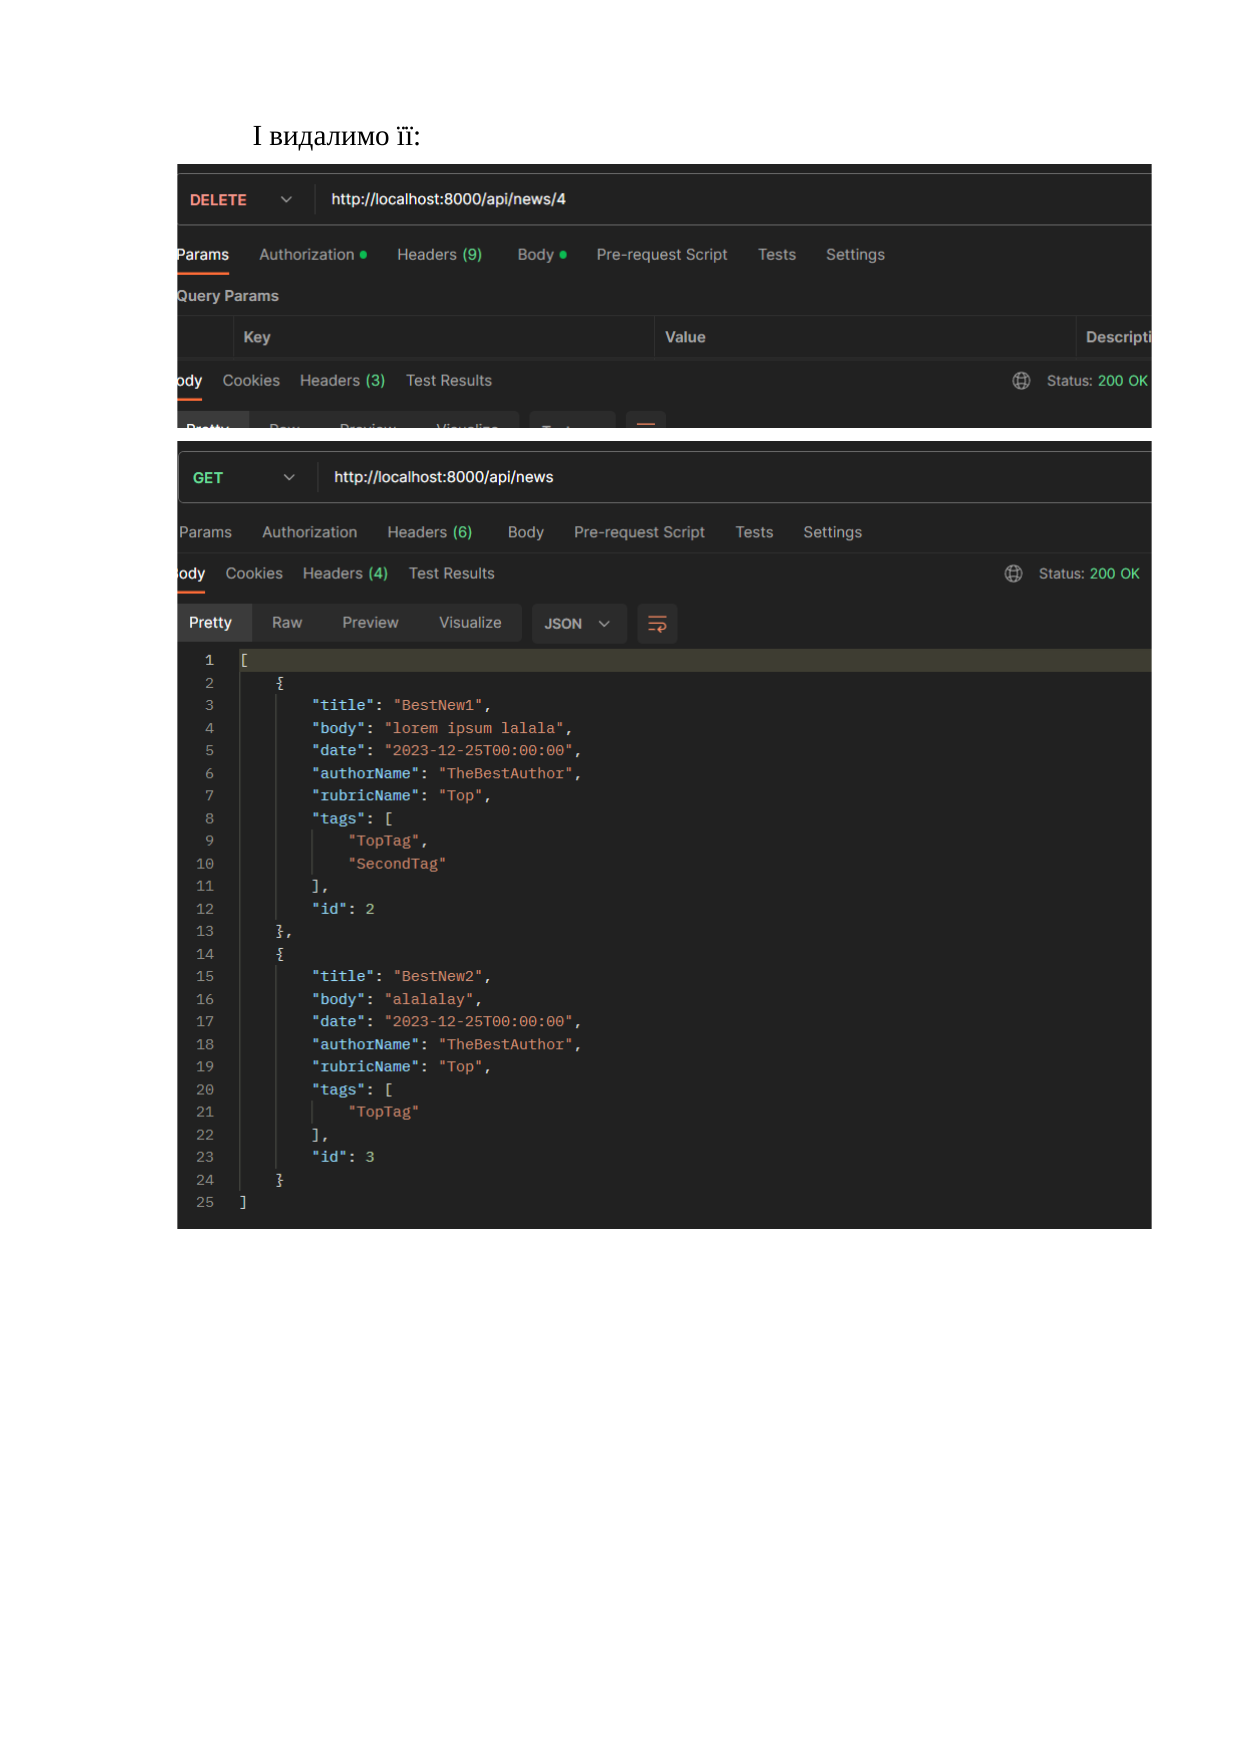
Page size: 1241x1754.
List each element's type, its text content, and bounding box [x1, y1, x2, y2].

text І видалимо її: [177, 118, 1152, 152]
picture [177, 164, 1152, 428]
picture [177, 441, 1152, 1229]
